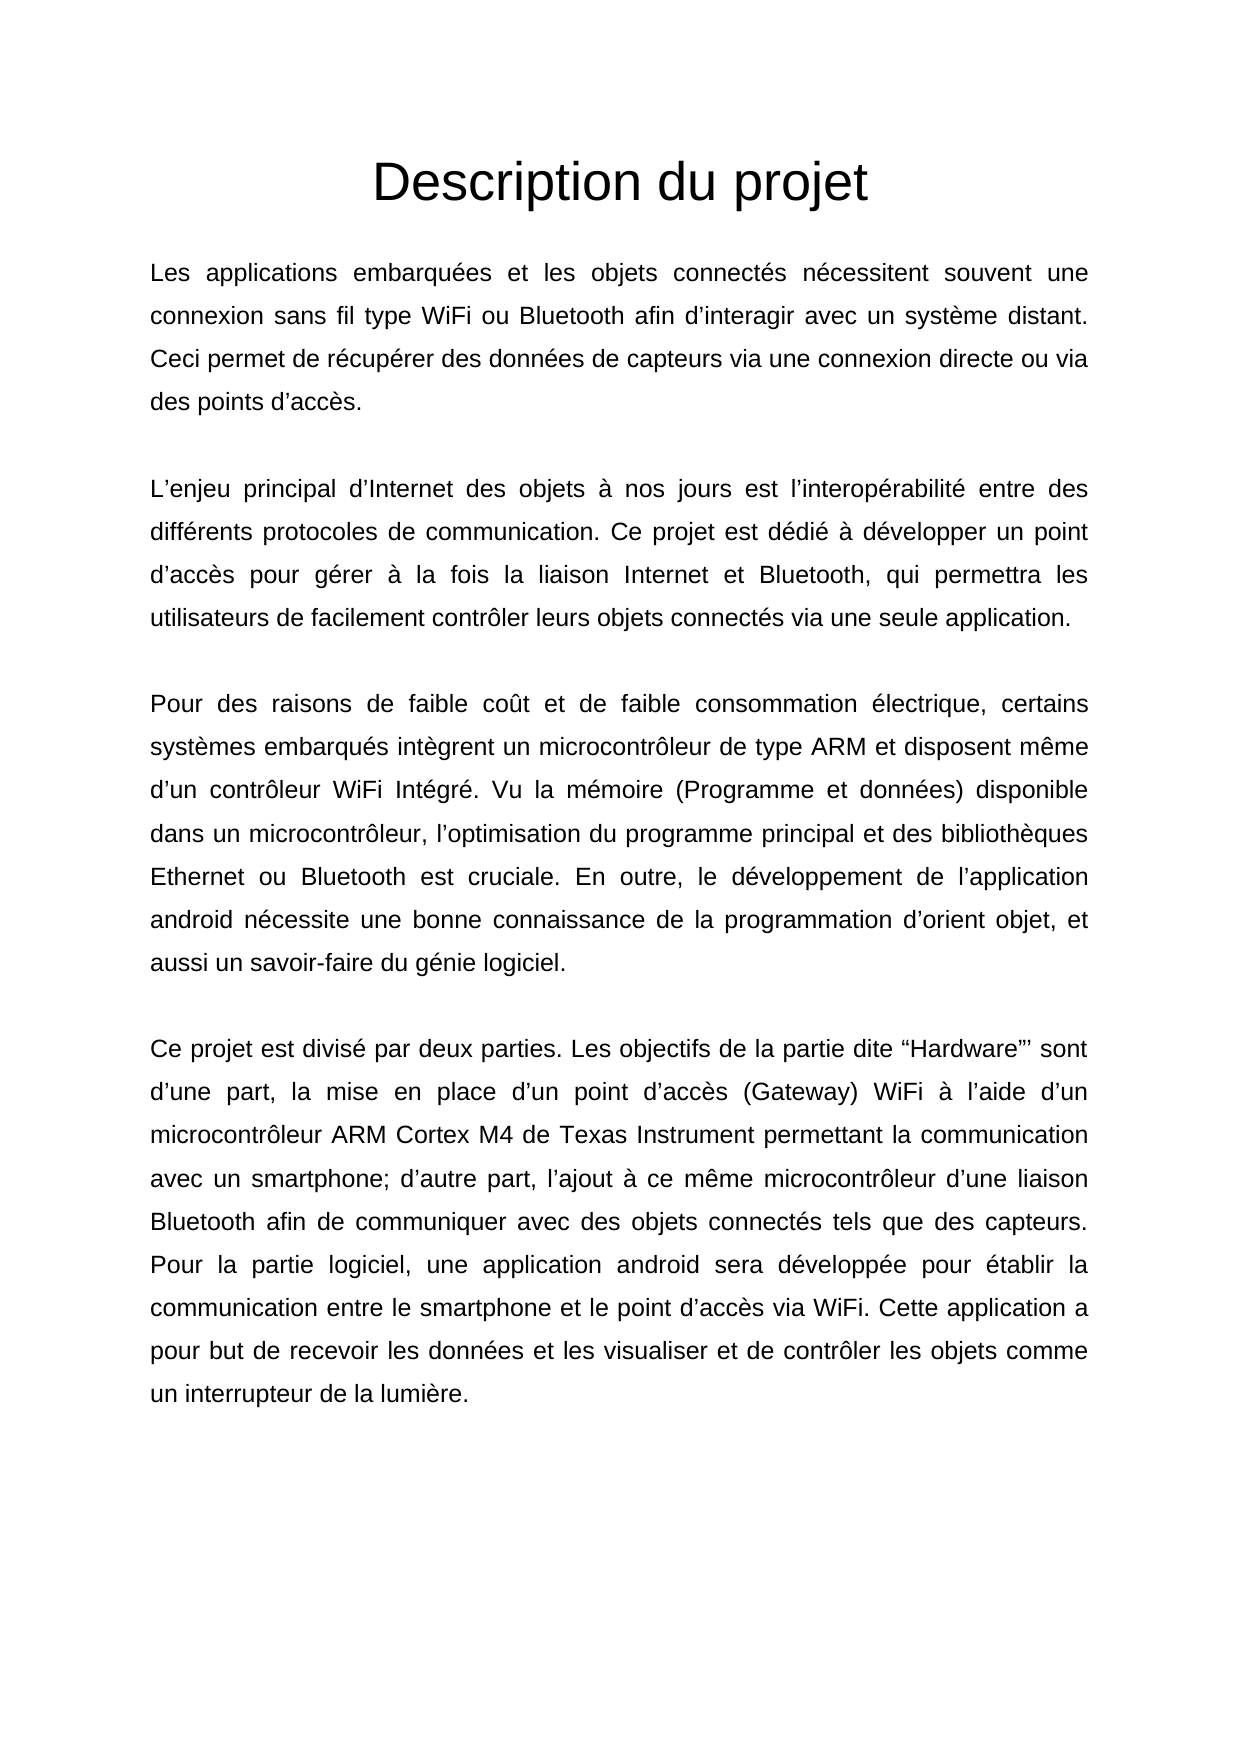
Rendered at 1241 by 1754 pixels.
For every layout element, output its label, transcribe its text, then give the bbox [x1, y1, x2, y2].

text L’enjeu principal d’Internet des objets à nos jours est l’interopérabilité entre des différents protocoles de communication. Ce projet est dédié à développer un point d’accès pour gérer à la fois la liaison Internet et Bluetooth, qui permettra les utilisateurs de facilement contrôler leurs objets connectés via une seule application. [150, 474, 1090, 632]
text Les applications embarquées et les objets connectés nécessitent souvent une connexion sans fil type WiFi ou Bluetooth afin d’interagir avec un système distant. Ceci permet de récupérer des données de capteurs via une connexion directe ou via des points d’accès. [150, 258, 1090, 416]
text Ce projet est divisé par deux parties. Les objectifs de la partie dite “Hardware”’ sont d’une part, la mise en place d’un point d’accès (Gateway) WiFi à l’aide d’un microcontrôleur ARM Cortex M4 de Texas Instrument permettant la communication avec un smartphone; d’autre part, l’ajout à ce même microcontrôleur d’une liaison Bluetooth afin de communiquer avec des objets connectés tels que des capteurs. Pour la partie logiciel, une application android sera développée pour établir la communication entre le smartphone et le point d’accès via WiFi. Cette application a pour but de recevoir les données et les visualiser et de contrôler les objets comme un interrupteur de la lumière. [150, 1034, 1090, 1408]
text Pour des raisons de faible coût et de faible consommation électrique, certains systèmes embarqués intègrent un microcontrôleur de type ARM et disposent même d’un contrôleur WiFi Intégré. Vu la mémoire (Programme et données) disponible dans un microcontrôleur, l’optimisation du programme principal et des bibliothèques Ethernet ou Bluetooth est cruciale. En outre, le développement de l’application android nécessite une bonne connaissance de la programmation d’orient objet, et aussi un savoir-faire du génie logiciel. [150, 689, 1090, 977]
title Description du projet [150, 150, 1090, 212]
